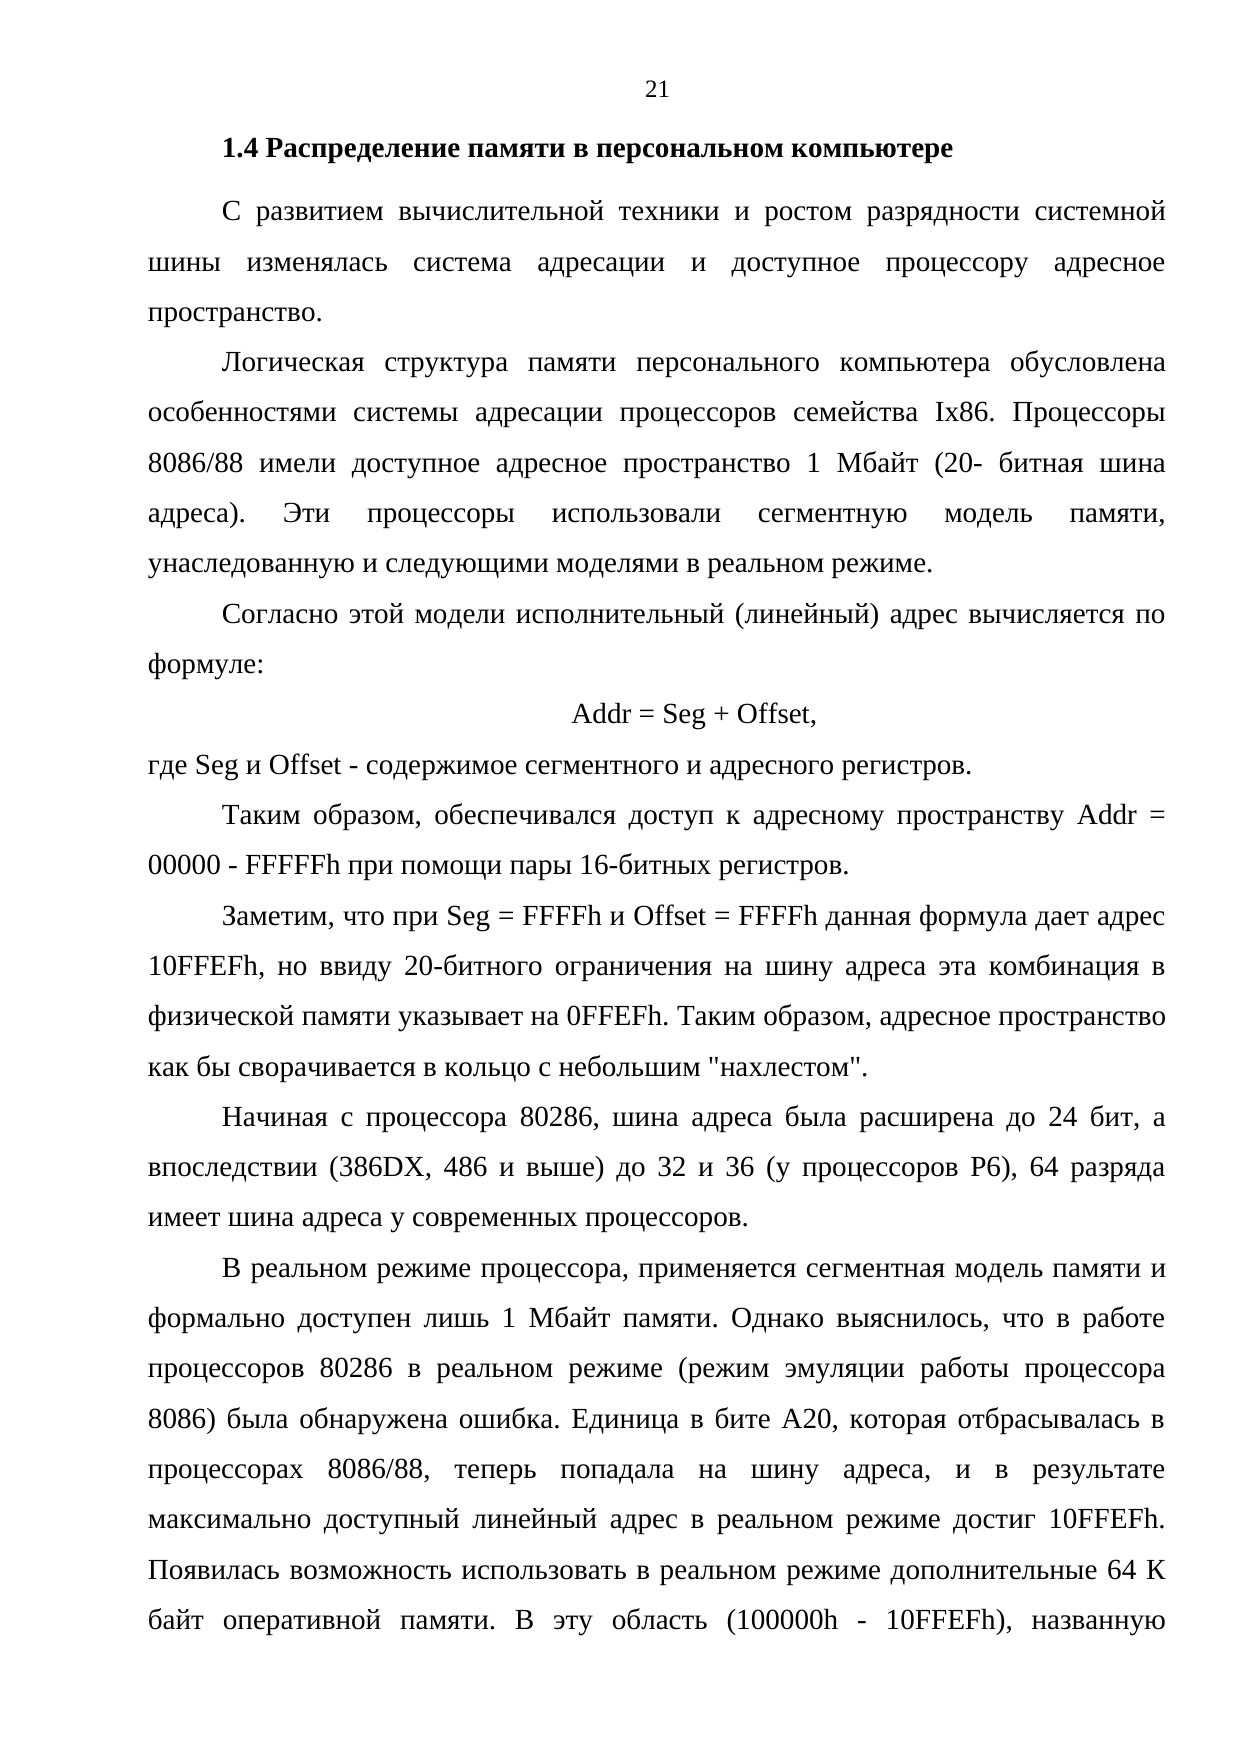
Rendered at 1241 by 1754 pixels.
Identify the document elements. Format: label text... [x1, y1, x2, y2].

text Заметим, что при Seg = FFFFh и Offset = FFFFh данная формула дает адрес 10FFEFh, но ввиду 20-битного ограничения на шину адреса эта комбинация в физической памяти указывает на 0FFEFh. Таким образом, адресное пространство как бы сворачивается в кольцо с небольшим "нахлестом". [148, 898, 1167, 1082]
text Согласно этой модели исполнительный (линейный) адрес вычисляется по формуле: [148, 596, 1167, 680]
text С развитием вычислительной техники и ростом разрядности системной шины изменялась система адресации и доступное процессору адресное пространство. [148, 193, 1167, 327]
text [148, 1250, 1167, 1636]
text Логическая структура памяти персонального компьютера обусловлена особенностями системы адресации процессоров семейства Ix86. Процессоры 8086/88 имели доступное адресное пространство 1 Мбайт (20- битная шина адреса). Эти процессоры использовали сегментную модель памяти, унаследованную и следующими моделями в реальном режиме. [148, 344, 1167, 579]
text Начиная с процессора 80286, шина адреса была расширена до 24 бит, а впоследствии (386DX, 486 и выше) до 32 и 36 (у процессоров P6), 64 разряда имеет шина адреса у современных процессоров. [148, 1099, 1167, 1233]
text Таким образом, обеспечивался доступ к адресному пространству Addr = 00000 - FFFFFh при помощи пары 16-битных регистров. [148, 797, 1167, 881]
text Addr = Seg + Offset, [148, 696, 1167, 730]
text 1.4 Распределение памяти в персональном компьютере [148, 131, 1167, 164]
text где Seg и Offset - содержимое сегментного и адресного регистров. [148, 747, 1167, 780]
